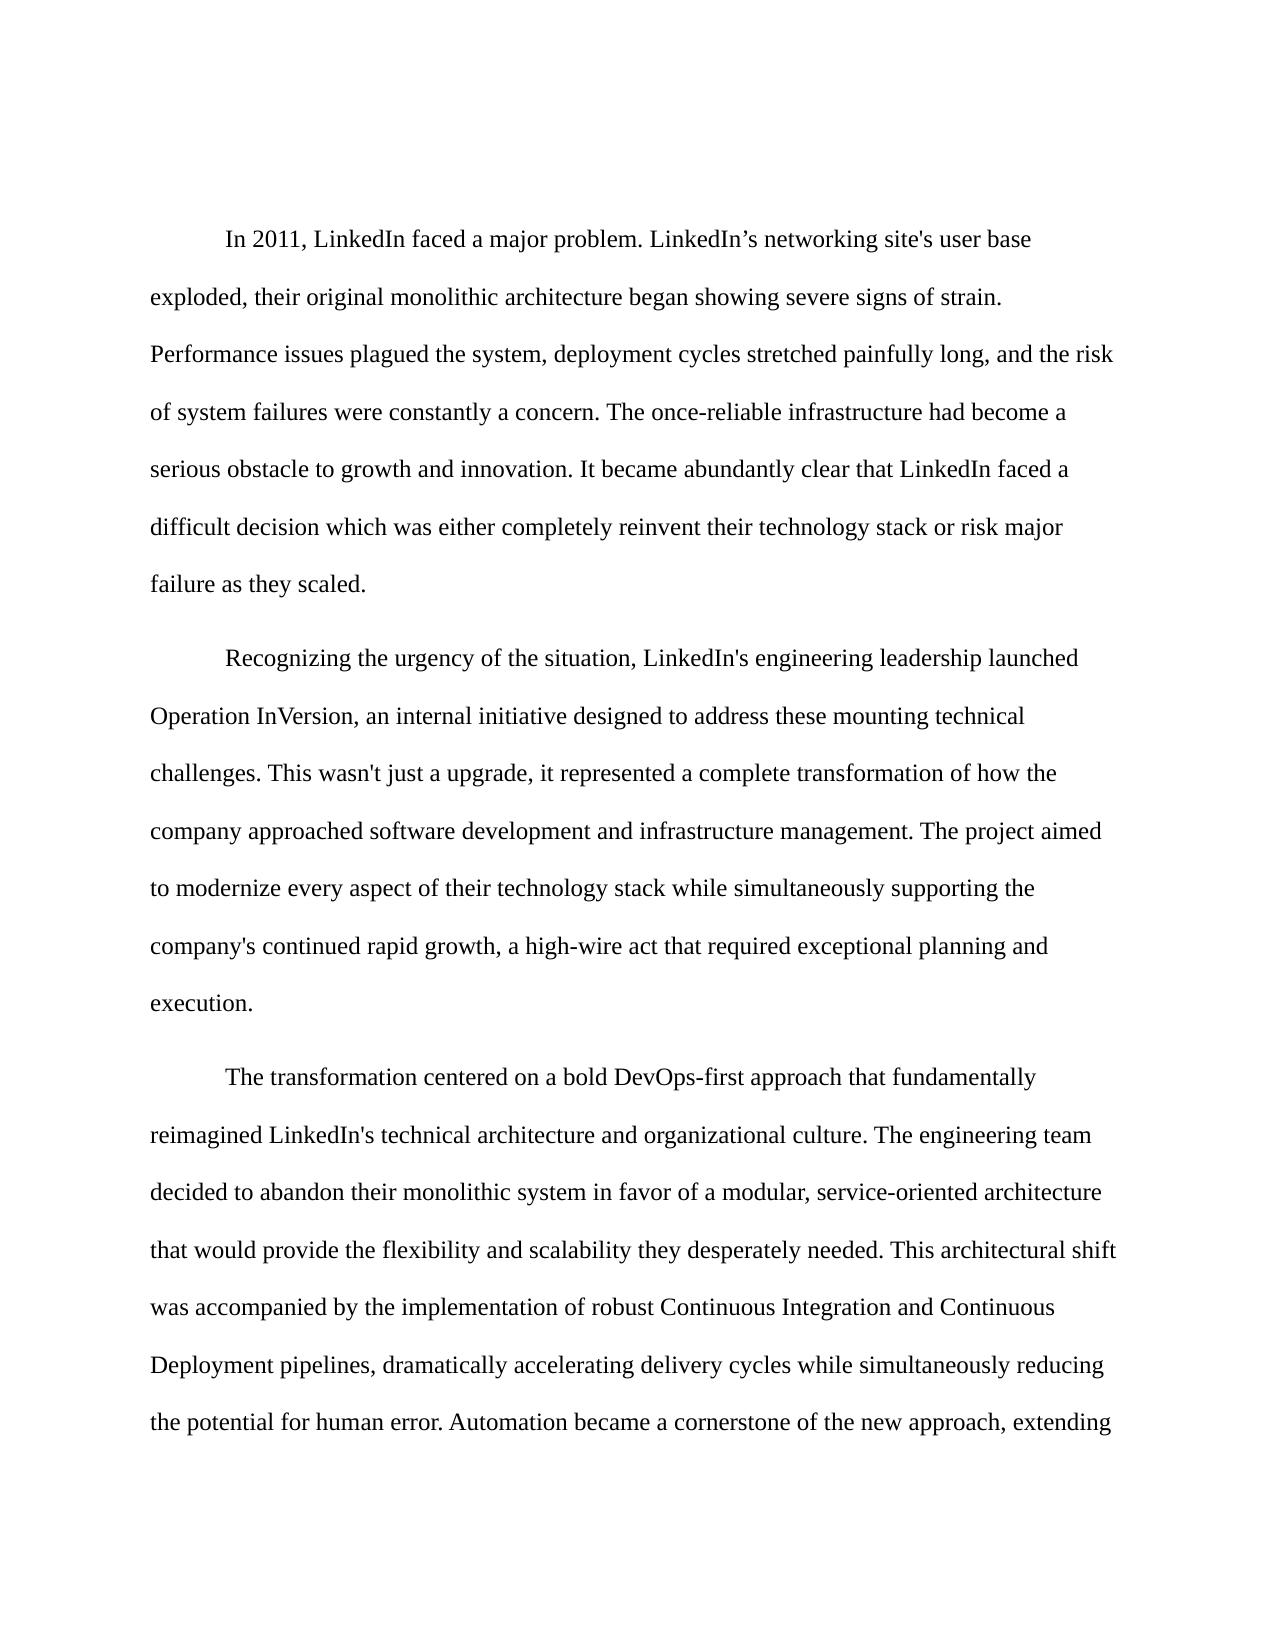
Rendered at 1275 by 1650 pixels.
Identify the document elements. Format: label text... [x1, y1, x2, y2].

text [150, 1062, 1125, 1436]
text Recognizing the urgency of the situation, LinkedIn's engineering leadership launched Operation InVersion, an internal initiative designed to address these mounting technical challenges. This wasn't just a upgrade, it represented a complete transformation of how the company approached software development and infrastructure management. The project aimed to modernize every aspect of their technology stack while simultaneously supporting the company's continued rapid growth, a high-wire act that required exceptional planning and execution. [150, 643, 1125, 1017]
text In 2011, LinkedIn faced a major problem. LinkedIn’s networking site's user base exploded, their original monolithic architecture began showing severe signs of strain. Performance issues plagued the system, deployment cycles stretched painfully long, and the risk of system failures were constantly a concern. The once-reliable infrastructure had become a serious obstacle to growth and innovation. It became abundantly clear that LinkedIn faced a difficult decision which was either completely reinvent their technology stack or risk major failure as they scaled. [150, 224, 1125, 598]
